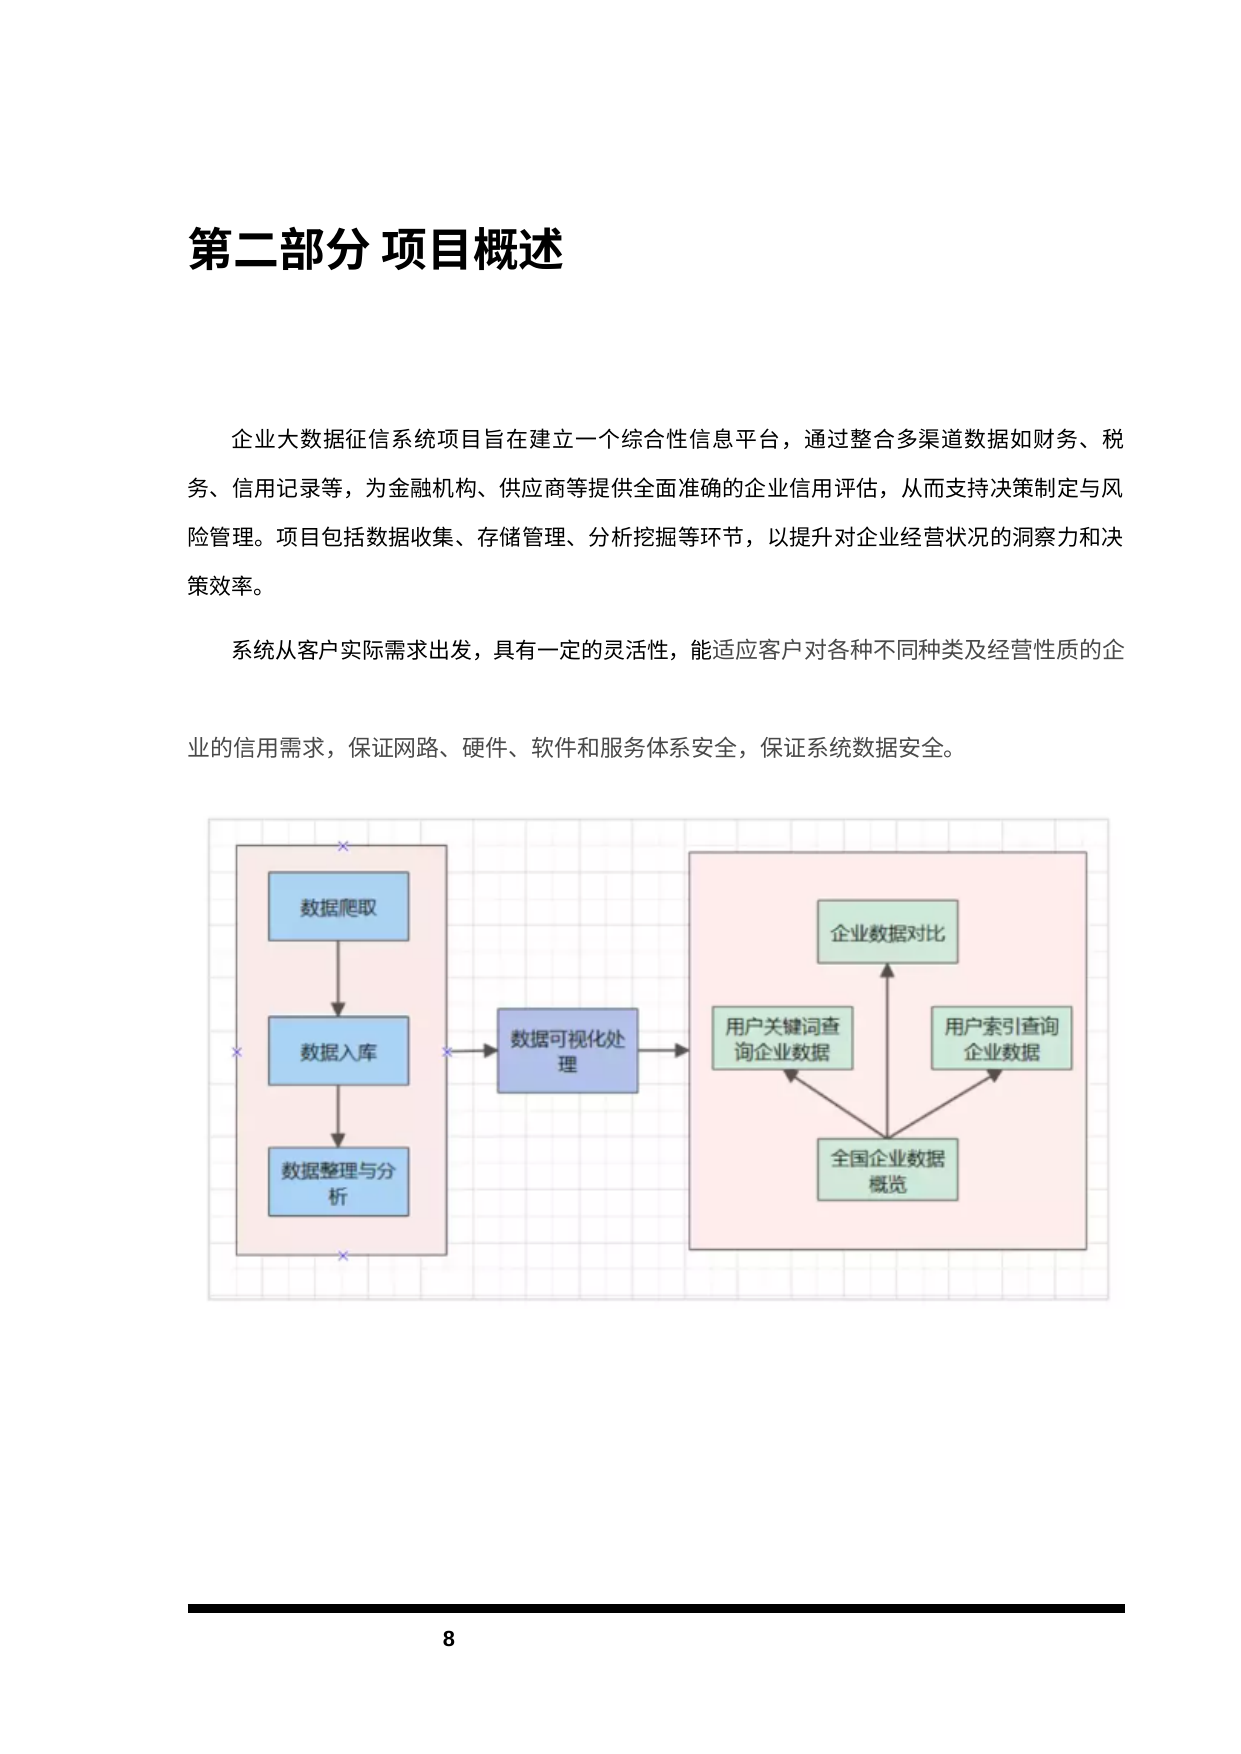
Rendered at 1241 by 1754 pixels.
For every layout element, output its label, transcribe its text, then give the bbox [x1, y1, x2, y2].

subtitle 第二部分 项目概述 [187, 197, 1125, 295]
text 系统从客户实际需求出发，具有一定的灵活性，能适应客户对各种不同种类及经营性质的企业的信用需求，保证网路、硬件、软件和服务体系安全，保证系统数据安全。 [187, 617, 1125, 779]
picture [187, 802, 1125, 1309]
text 企业大数据征信系统项目旨在建立一个综合性信息平台，通过整合多渠道数据如财务、税务、信用记录等，为金融机构、供应商等提供全面准确的企业信用评估，从而支持决策制定与风险管理。项目包括数据收集、存储管理、分析挖掘等环节，以提升对企业经营状况的洞察力和决策效率。 [187, 422, 1125, 601]
